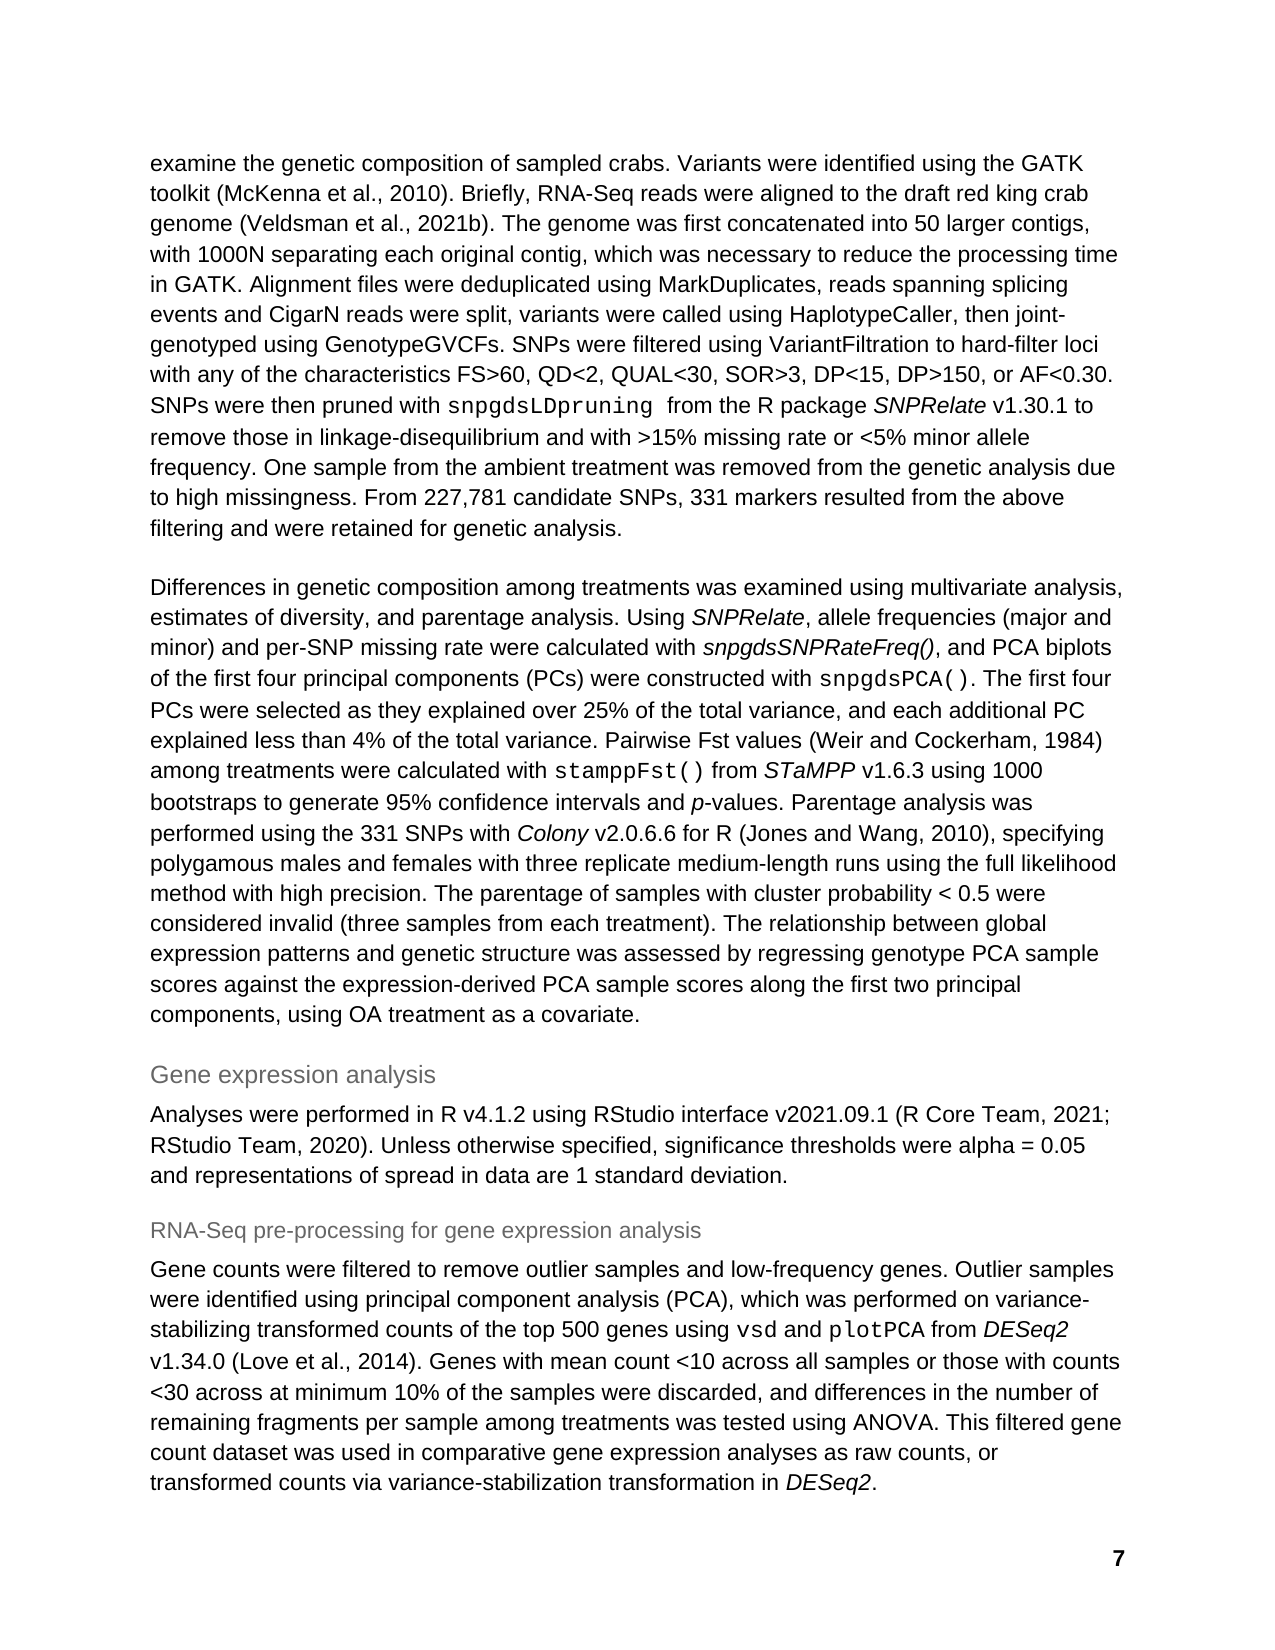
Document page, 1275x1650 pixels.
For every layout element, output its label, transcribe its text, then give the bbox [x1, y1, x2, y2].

text Analyses were performed in R v4.1.2 using RStudio interface v2021.09.1 (R Core Team, 2021; RStudio Team, 2020). Unless otherwise specified, significance thresholds were alpha = 0.05 and representations of spread in data are 1 standard deviation. [150, 1101, 1125, 1188]
subtitle RNA-Seq pre-processing for gene expression analysis [150, 1217, 1125, 1243]
text Gene counts were filtered to remove outlier samples and low-frequency genes. Outlier samples were identified using principal component analysis (PCA), which was performed on variance-stabilizing transformed counts of the top 500 genes using vsd and plotPCA from DESeq2 v1.34.0 (Love et al., 2014). Genes with mean count <10 across all samples or those with counts <30 across at minimum 10% of the samples were discarded, and differences in the number of remaining fragments per sample among treatments was tested using ANOVA. This filtered gene count dataset was used in comparative gene expression analyses as raw counts, or transformed counts via variance-stabilization transformation in DESeq2. [150, 1256, 1125, 1495]
subtitle Differences in genetic composition among treatments was examined using multivariate analysis, estimates of diversity, and parentage analysis. Using SNPRelate, allele frequencies (major and minor) and per-SNP missing rate were calculated with snpgdsSNPRateFreq(), and PCA biplots of the first four principal components (PCs) were constructed with snpgdsPCA(). The first four PCs were selected as they explained over 25% of the total variance, and each additional PC explained less than 4% of the total variance. Pairwise Fst values (Weir and Cockerham, 1984) among treatments were calculated with stamppFst() from STaMPP v1.6.3 using 1000 bootstraps to generate 95% confidence intervals and p-values. Parentage analysis was performed using the 331 SNPs with Colony v2.0.6.6 for R (Jones and Wang, 2010), specifying polygamous males and females with three replicate medium-length runs using the full likelihood method with high precision. The parentage of samples with cluster probability < 0.5 were considered invalid (three samples from each treatment). The relationship between global expression patterns and genetic structure was assessed by regressing genotype PCA sample scores against the expression-derived PCA sample scores along the first two principal components, using OA treatment as a covariate. [150, 574, 1125, 1027]
subtitle Gene expression analysis [150, 1060, 1125, 1089]
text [150, 150, 1125, 541]
